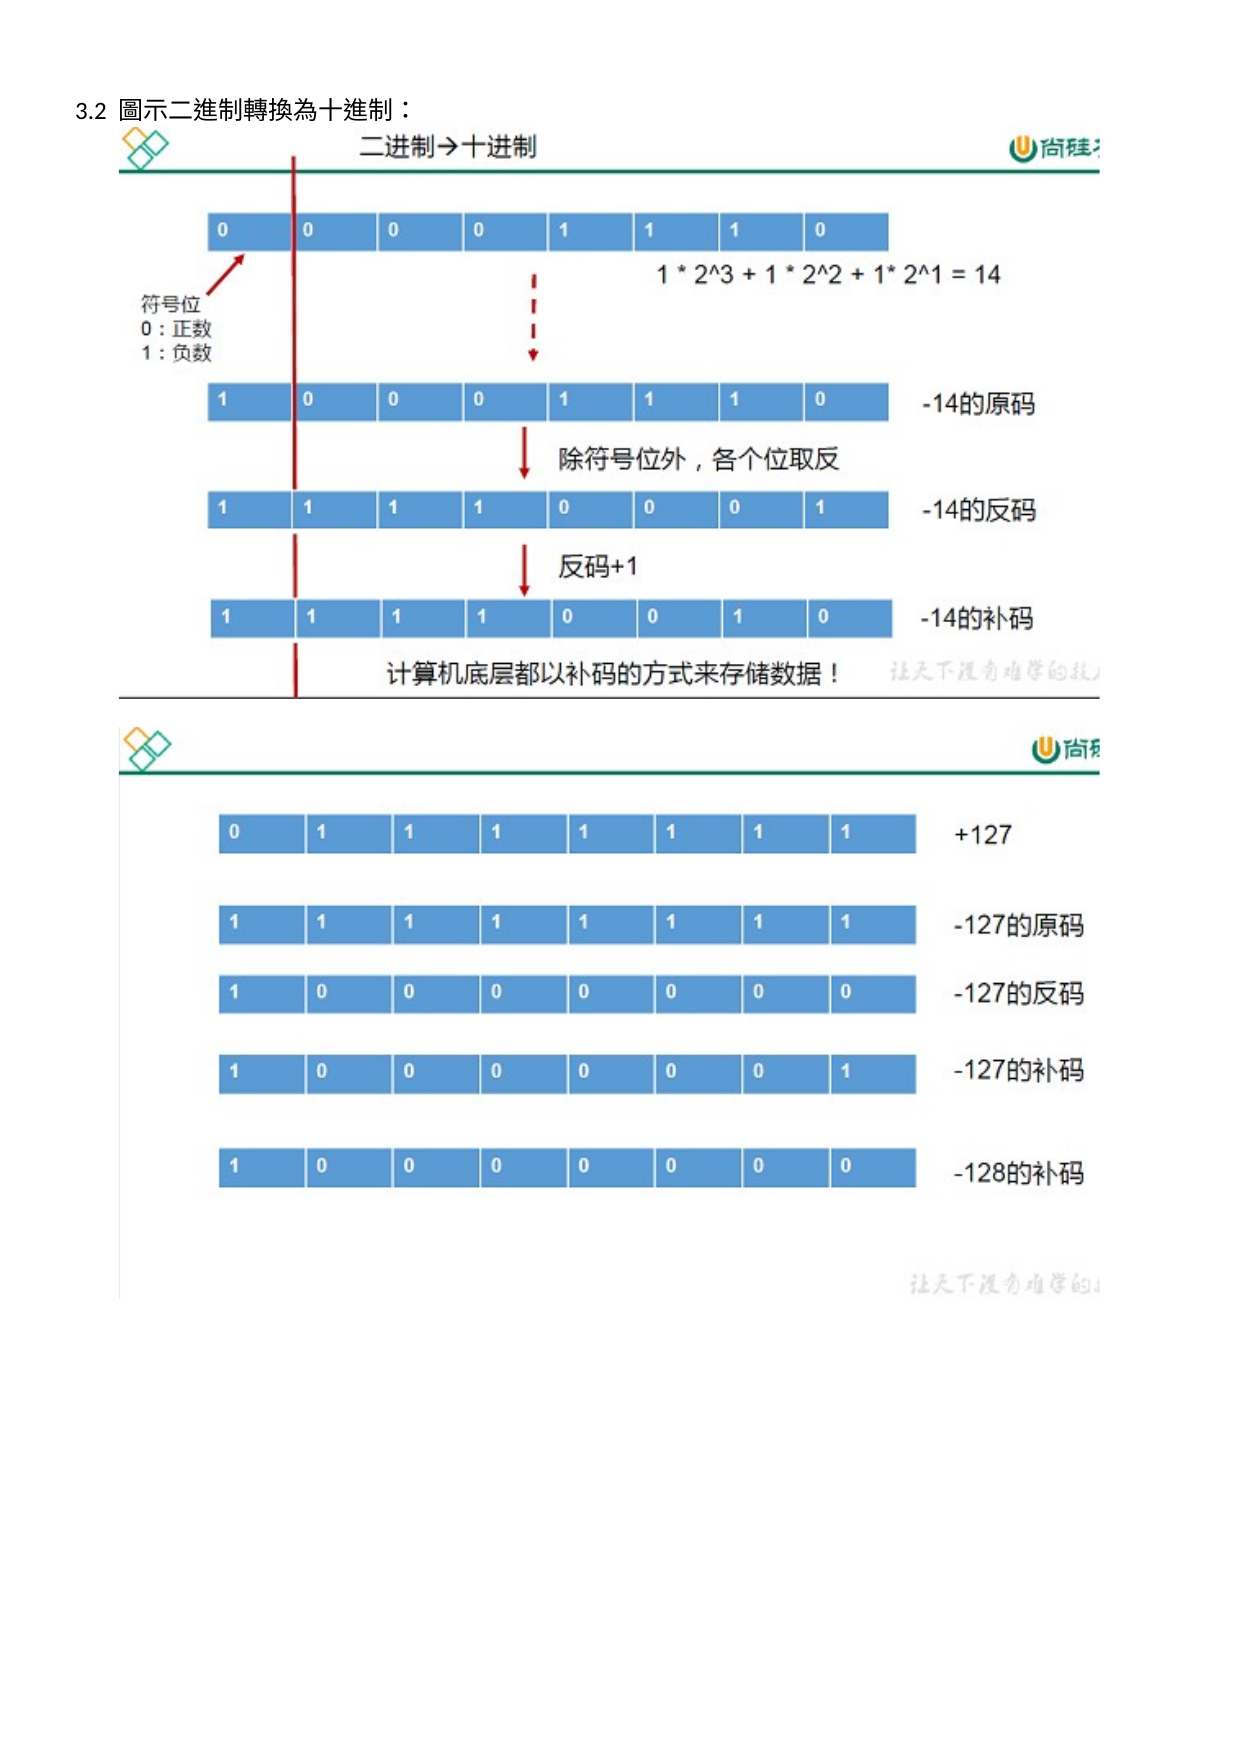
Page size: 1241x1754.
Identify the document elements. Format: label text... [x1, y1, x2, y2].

picture [118, 127, 1100, 699]
list 圖示二進制轉換為十進制： [75, 89, 1165, 127]
picture [118, 727, 1100, 1299]
